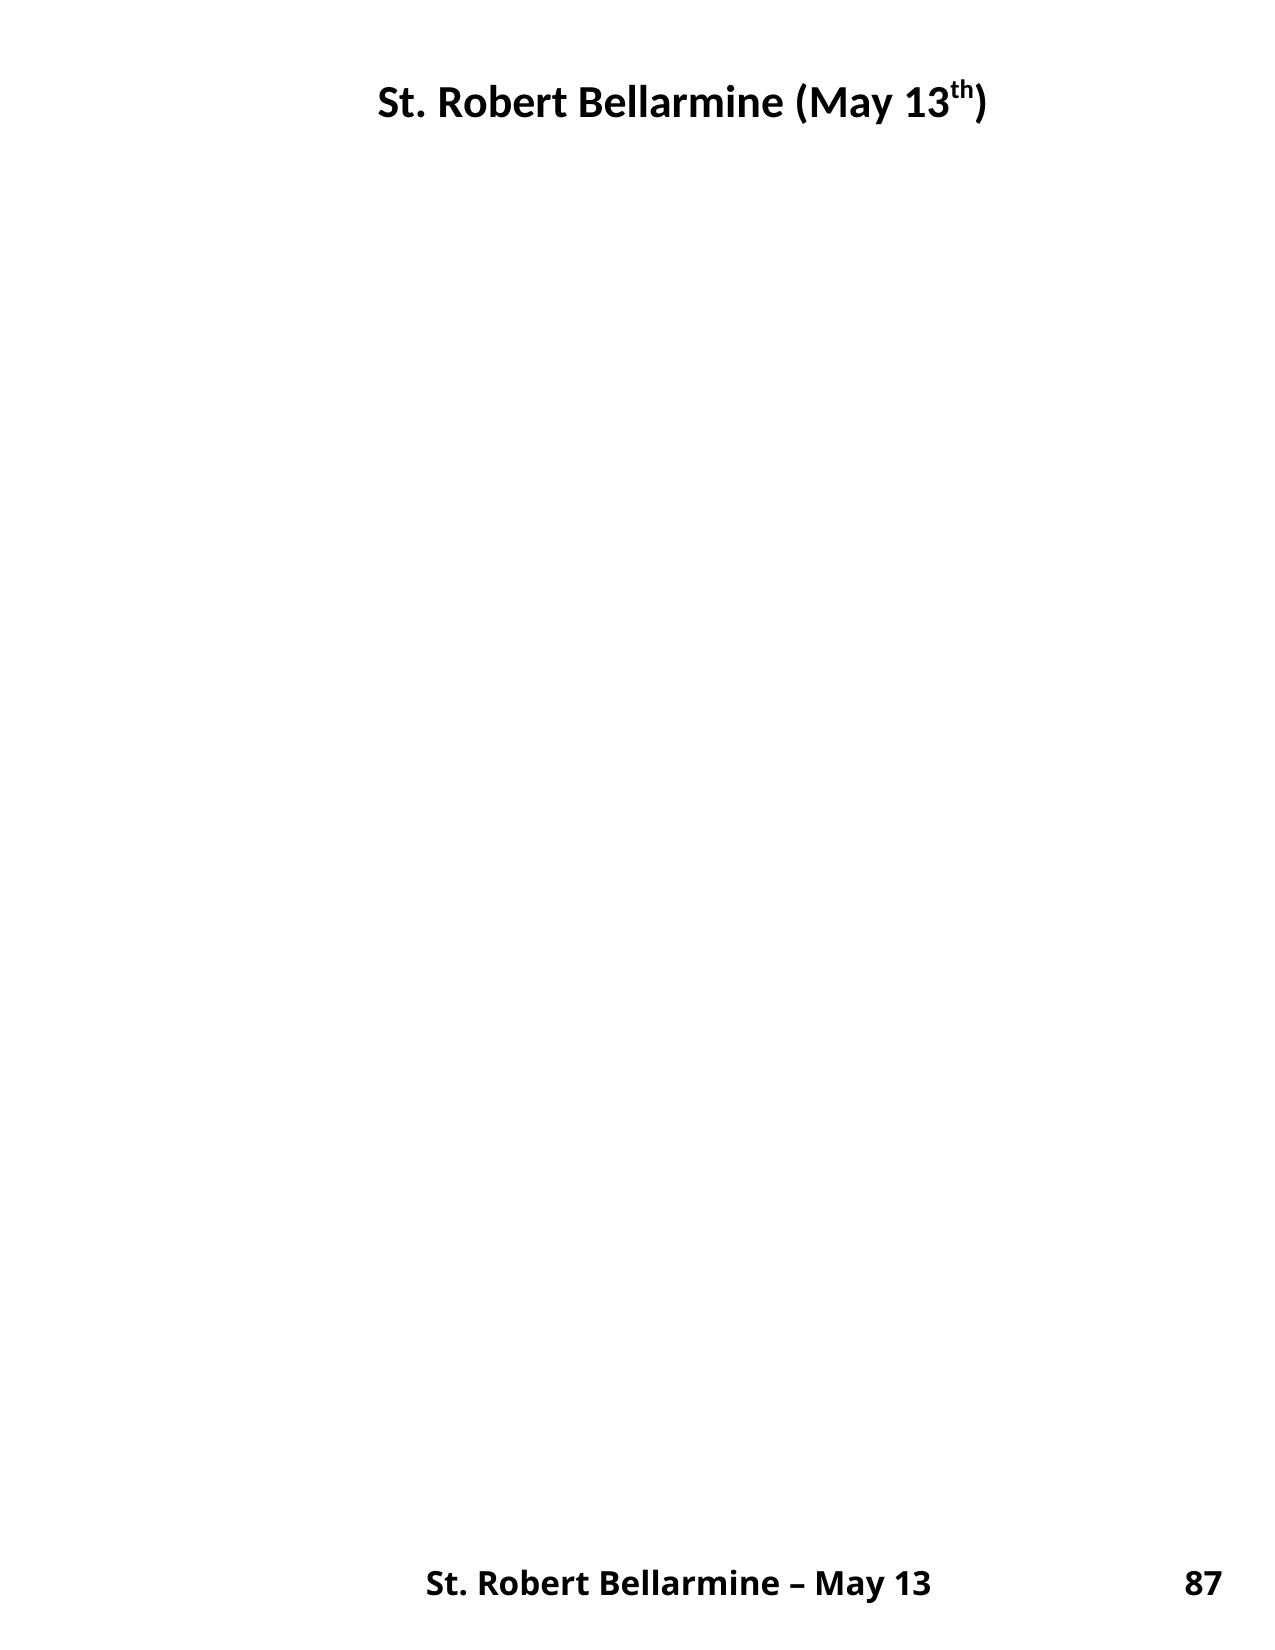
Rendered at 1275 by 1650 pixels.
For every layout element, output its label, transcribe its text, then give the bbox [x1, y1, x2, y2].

text St. Robert Bellarmine (May 13th) [135, 73, 1230, 129]
